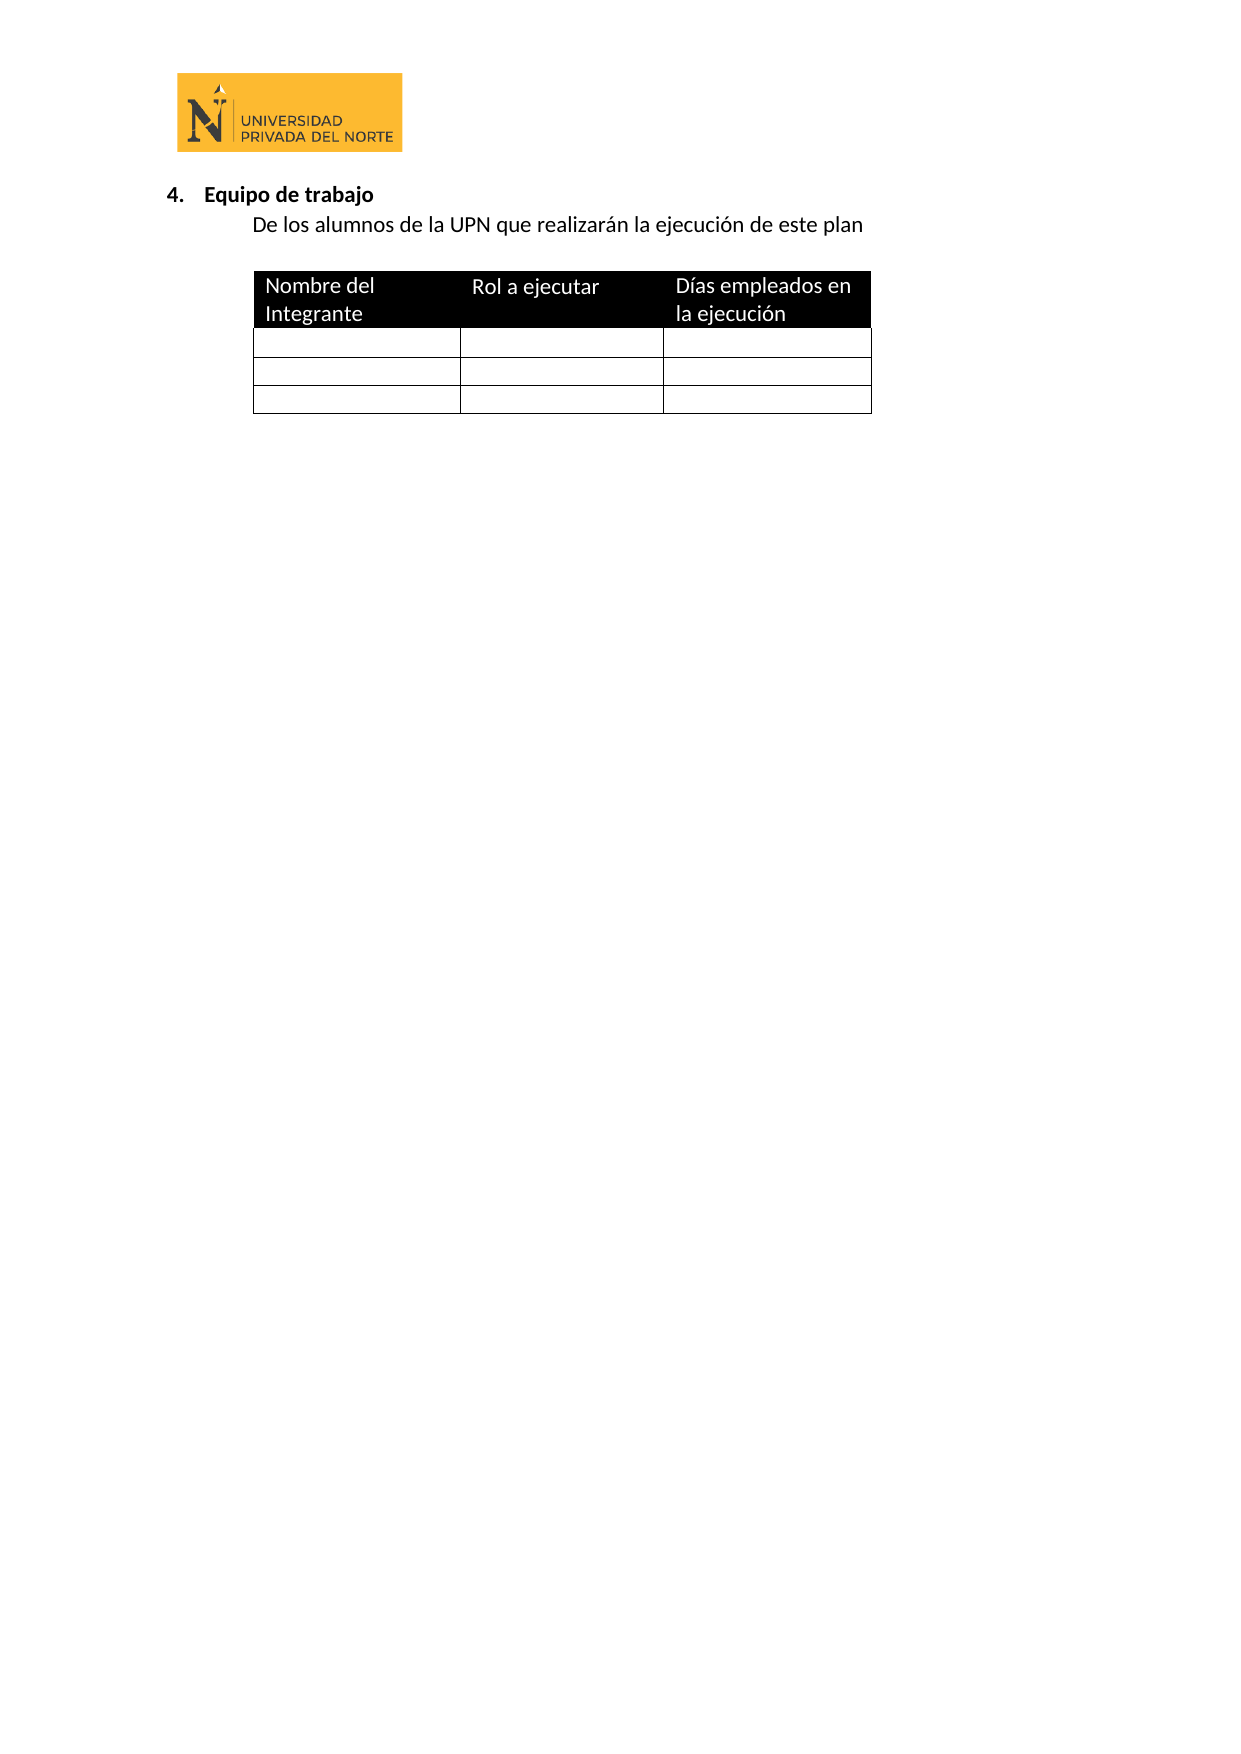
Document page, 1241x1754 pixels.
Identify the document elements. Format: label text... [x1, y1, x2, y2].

table_cell [664, 358, 871, 385]
table_cell [461, 358, 663, 385]
table_cell [664, 386, 871, 413]
table_cell [254, 386, 460, 413]
table_cell [461, 386, 663, 413]
subtitle Equipo de trabajo [167, 180, 1140, 208]
text De los alumnos de la UPN que realizarán la ejecución de este plan [252, 210, 1140, 238]
table_cell [461, 328, 663, 357]
table_header Rol a ejecutar [460, 271, 664, 328]
table_header Días empleados en la ejecución [664, 271, 871, 328]
table_cell [254, 328, 460, 357]
table_header Nombre del Integrante [254, 271, 460, 328]
picture [177, 73, 403, 152]
table_cell [254, 358, 460, 385]
table_cell [664, 328, 871, 357]
